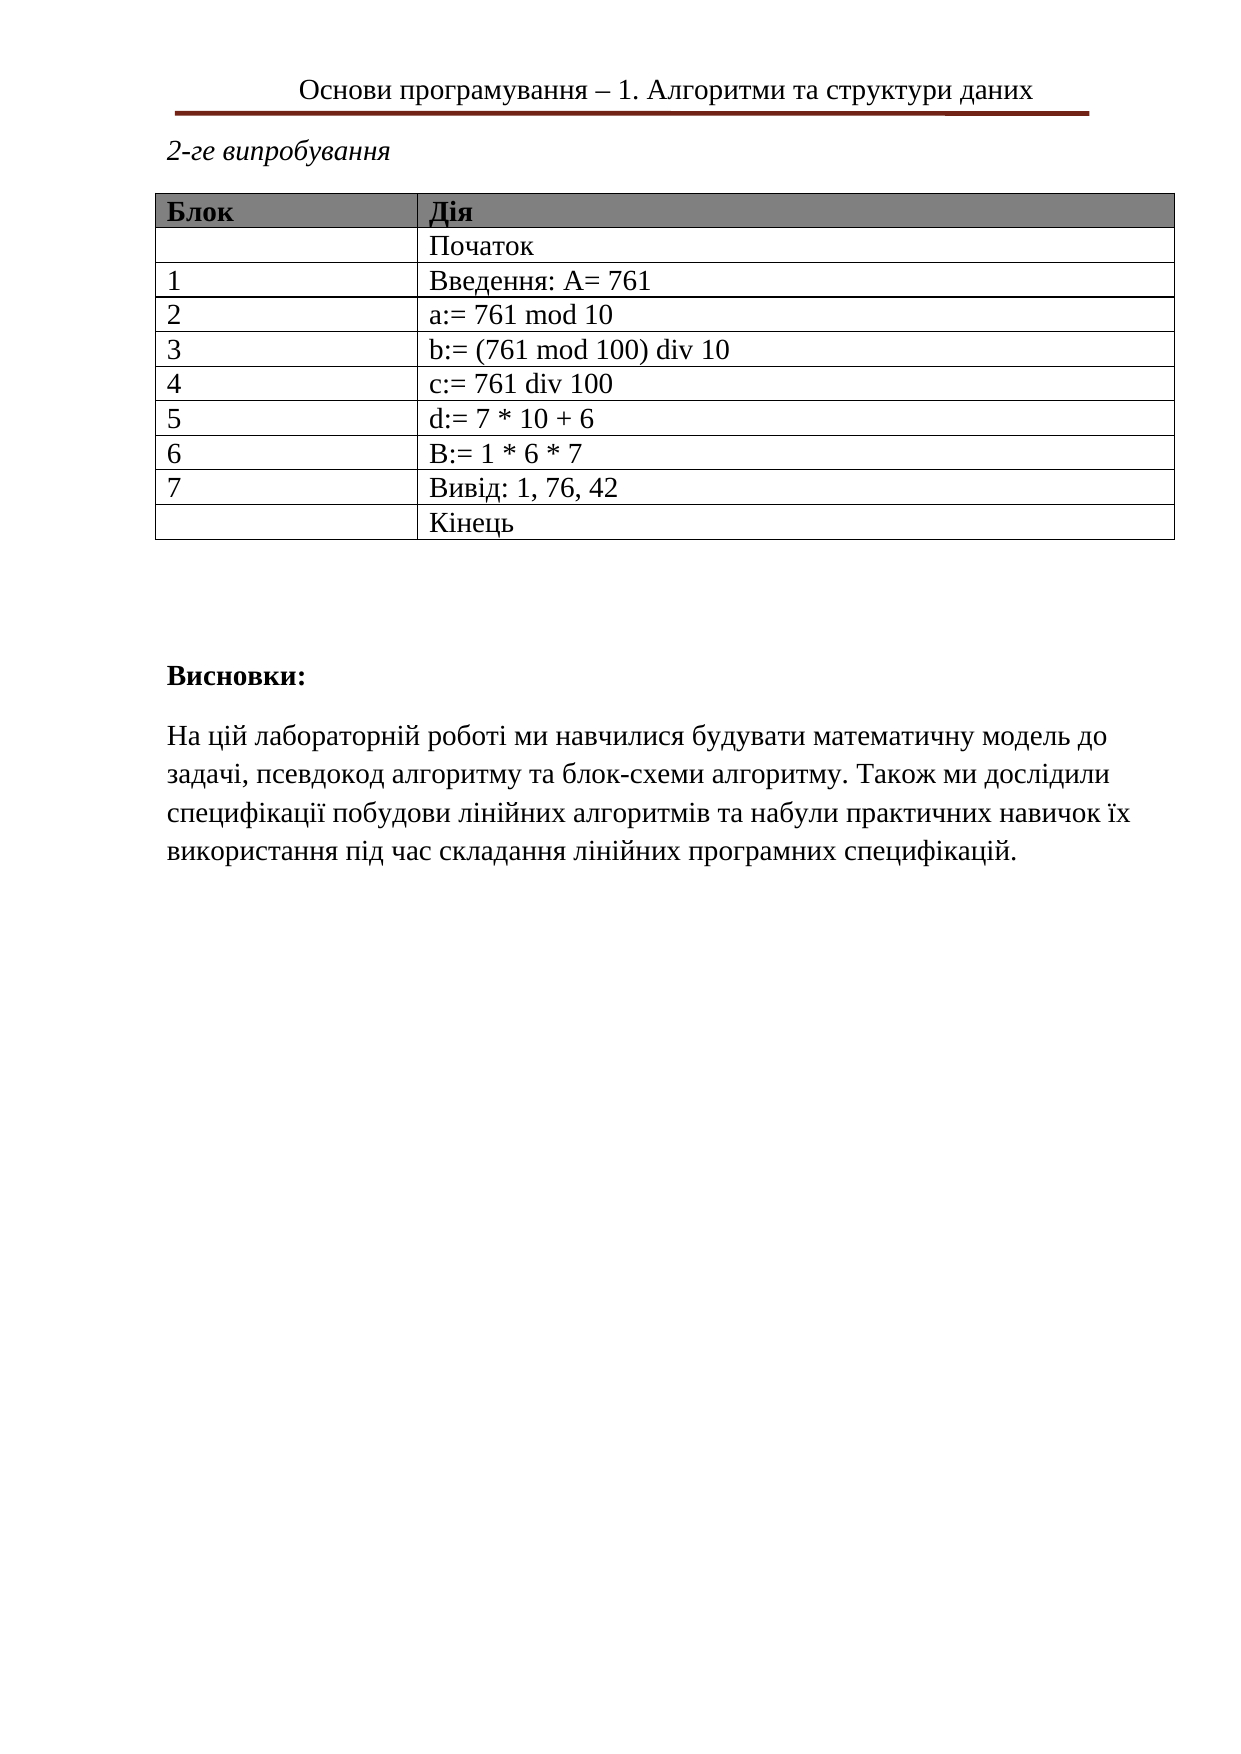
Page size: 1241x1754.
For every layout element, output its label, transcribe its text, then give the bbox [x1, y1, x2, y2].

table_cell 6 [156, 436, 417, 469]
table_cell 3 [156, 332, 417, 366]
table_cell 1 [156, 263, 417, 296]
table_header Блок [156, 194, 417, 227]
table_cell Вивід: 1, 76, 42 [418, 470, 1174, 504]
table_cell 7 [156, 470, 417, 504]
table_cell [156, 228, 417, 262]
text Висновки: [167, 658, 1163, 692]
table_cell [156, 505, 417, 538]
table_cell a:= 761 mod 10 [418, 298, 1174, 331]
table_header Дія [418, 194, 1174, 227]
table_cell d:= 7 * 10 + 6 [418, 401, 1174, 435]
table_cell 4 [156, 367, 417, 400]
table_cell 5 [156, 401, 417, 435]
table_cell 2 [156, 298, 417, 331]
table_cell c:= 761 div 100 [418, 367, 1174, 400]
text На цій лабораторній роботі ми навчилися будувати математичну модель до задачі, псевдокод алгоритму та блок-схеми алгоритму. Також ми дослідили специфікації побудови лінійних алгоритмів та набули практичних навичок їх використання під час складання лінійних програмних специфікацій. [167, 718, 1163, 867]
table_cell B:= 1 * 6 * 7 [418, 436, 1174, 469]
table_cell b:= (761 mod 100) div 10 [418, 332, 1174, 366]
table_cell Початок [418, 228, 1174, 262]
table_cell Кінець [418, 505, 1174, 538]
table_cell Введення: A= 761 [418, 263, 1174, 296]
text 2-ге випробування [167, 133, 1163, 167]
